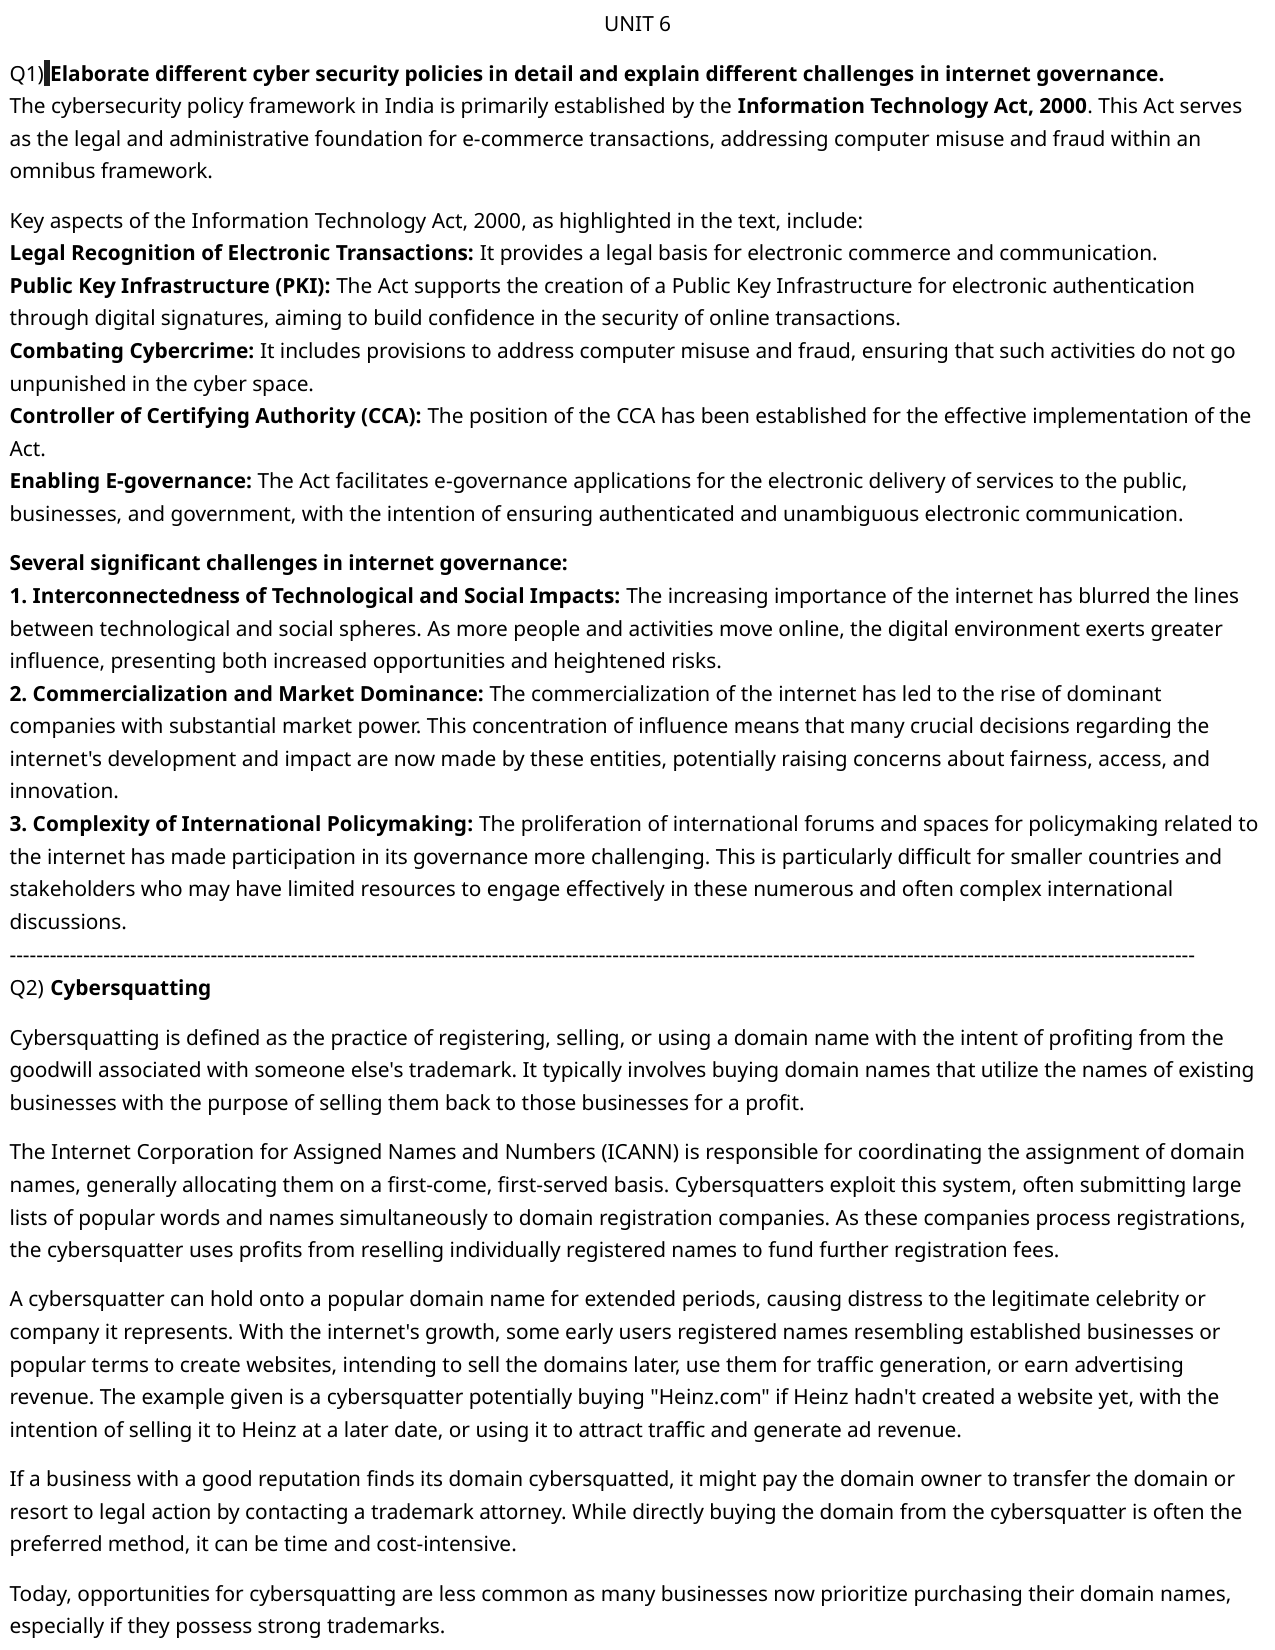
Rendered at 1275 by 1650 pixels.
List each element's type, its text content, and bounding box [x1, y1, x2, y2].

text A cybersquatter can hold onto a popular domain name for extended periods, causing distress to the legitimate celebrity or company it represents. With the internet's growth, some early users registered names resembling established businesses or popular terms to create websites, intending to sell the domains later, use them for traffic generation, or earn advertising revenue. The example given is a cybersquatter potentially buying "Heinz.com" if Heinz hadn't created a website yet, with the intention of selling it to Heinz at a later date, or using it to attract traffic and generate ad revenue. [9, 1284, 1266, 1443]
text Key aspects of the Information Technology Act, 2000, as highlighted in the text, include: Legal Recognition of Electronic Transactions: It provides a legal basis for electronic commerce and communication. Public Key Infrastructure (PKI): The Act supports the creation of a Public Key Infrastructure for electronic authentication through digital signatures, aiming to build confidence in the security of online transactions. Combating Cybercrime: It includes provisions to address computer misuse and fraud, ensuring that such activities do not go unpunished in the cyber space. Controller of Certifying Authority (CCA): The position of the CCA has been established for the effective implementation of the Act. Enabling E-governance: The Act facilitates e-governance applications for the electronic delivery of services to the public, businesses, and government, with the intention of ensuring authenticated and unambiguous electronic communication. [9, 206, 1266, 528]
text If a business with a good reputation finds its domain cybersquatted, it might pay the domain owner to transfer the domain or resort to legal action by contacting a trademark attorney. While directly buying the domain from the cybersquatter is often the preferred method, it can be time and cost-intensive. [9, 1464, 1266, 1558]
text UNIT 6 [9, 9, 1266, 38]
text Several significant challenges in internet governance: 1. Interconnectedness of Technological and Social Impacts: The increasing importance of the internet has blurred the lines between technological and social spheres. As more people and activities move online, the digital environment exerts greater influence, presenting both increased opportunities and heightened risks. 2. Commercialization and Market Dominance: The commercialization of the internet has led to the rise of dominant companies with substantial market power. This concentration of influence means that many crucial decisions regarding the internet's development and impact are now made by these entities, potentially raising concerns about fairness, access, and innovation. 3. Complexity of International Policymaking: The proliferation of international forums and spaces for policymaking related to the internet has made participation in its governance more challenging. This is particularly difficult for smaller countries and stakeholders who may have limited resources to engage effectively in these numerous and often complex international discussions. --------------------------------------------------------------------------------------------------------------------------------------------------------------------------------- Q2) Cybersquatting [9, 548, 1266, 1002]
text The Internet Corporation for Assigned Names and Numbers (ICANN) is responsible for coordinating the assignment of domain names, generally allocating them on a first-come, first-served basis. Cybersquatters exploit this system, often submitting large lists of popular words and names simultaneously to domain registration companies. As these companies process registrations, the cybersquatter uses profits from reselling individually registered names to fund further registration fees. [9, 1137, 1266, 1264]
text Q1) Elaborate different cyber security policies in detail and explain different challenges in internet governance. The cybersecurity policy framework in India is primarily established by the Information Technology Act, 2000. This Act serves as the legal and administrative foundation for e-commerce transactions, addressing computer misuse and fraud within an omnibus framework. [9, 59, 1266, 185]
text Cybersquatting is defined as the practice of registering, selling, or using a domain name with the intent of profiting from the goodwill associated with someone else's trademark. It typically involves buying domain names that utilize the names of existing businesses with the purpose of selling them back to those businesses for a profit. [9, 1023, 1266, 1117]
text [9, 1579, 1266, 1640]
